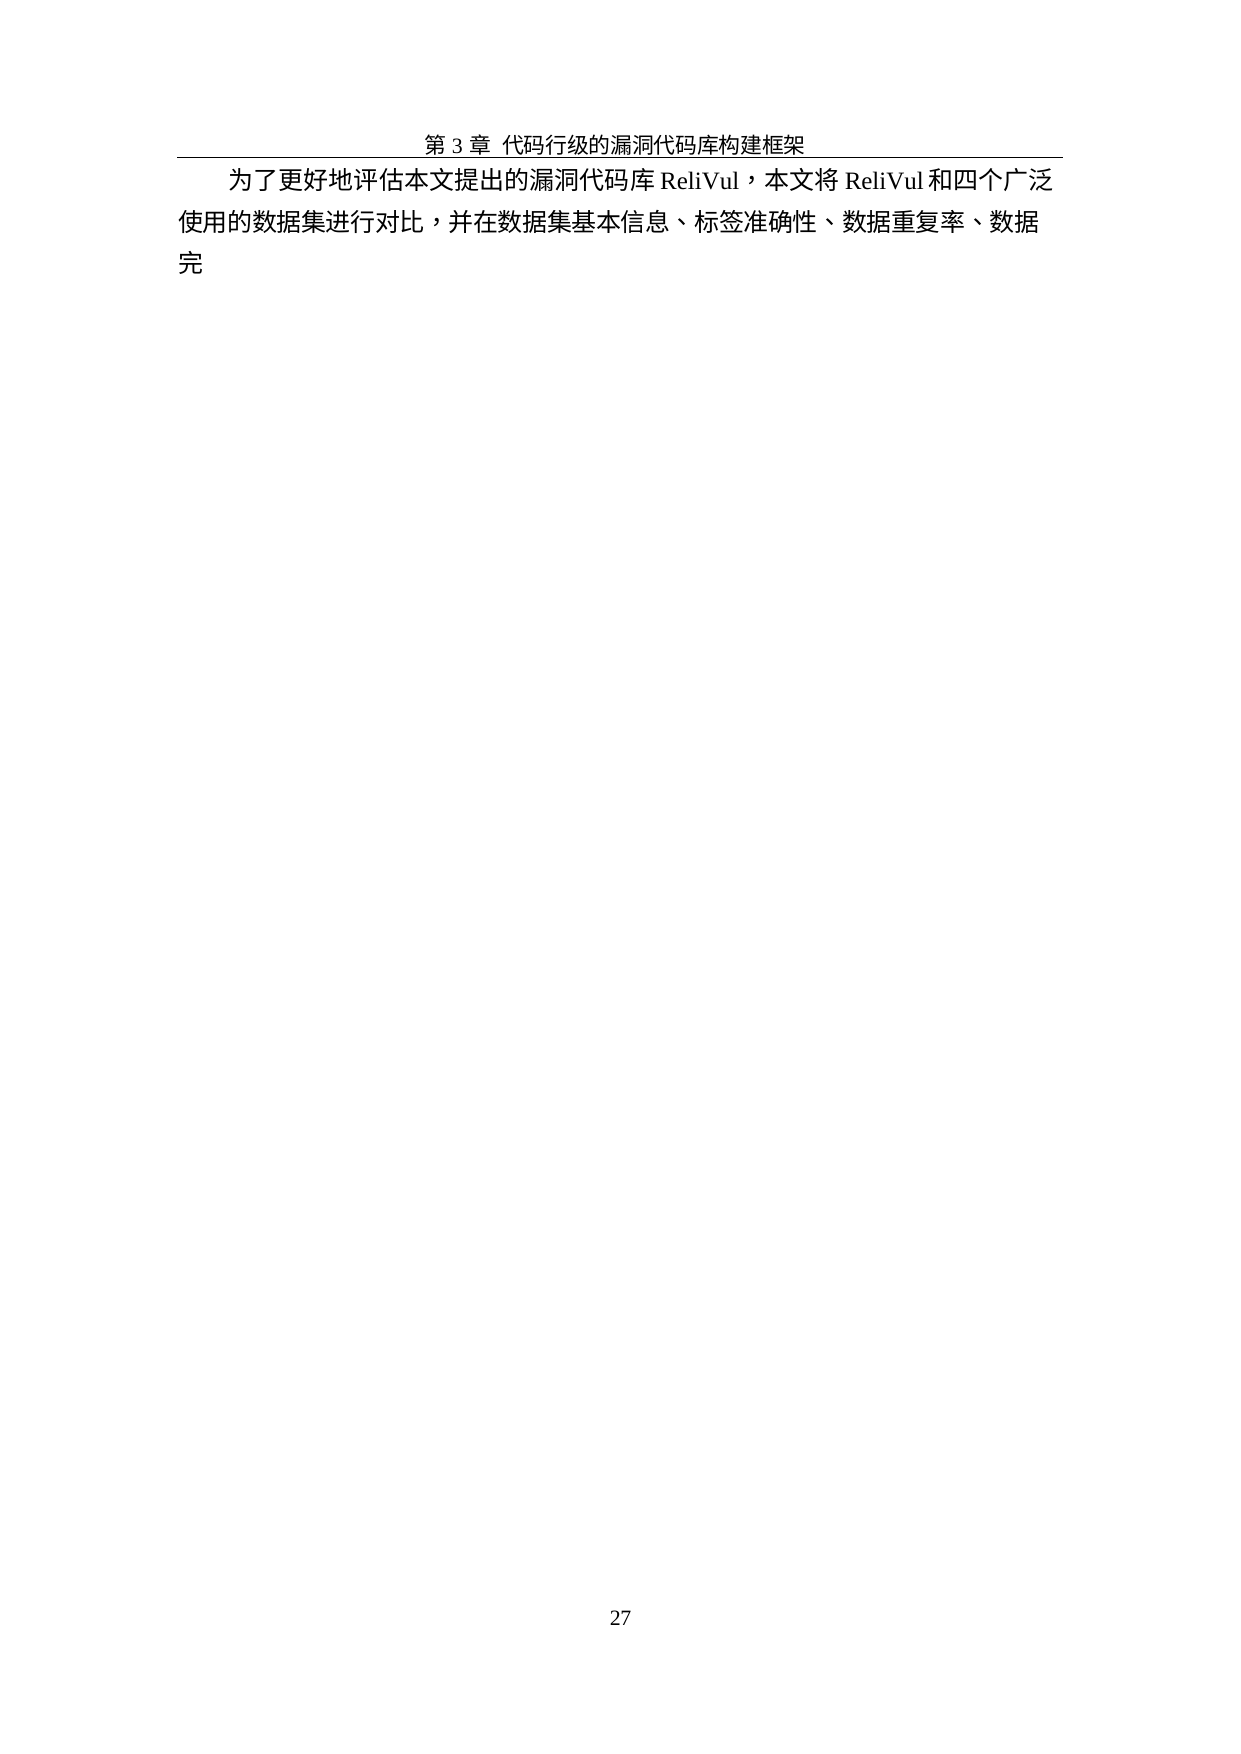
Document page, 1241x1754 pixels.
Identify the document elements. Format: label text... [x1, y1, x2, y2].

text 为了更好地评估本文提出的漏洞代码库ReliVul，本文将ReliVul和四个广泛使用的数据集进行对比，并在数据集基本信息、标签准确性、数据重复率、数据完 [178, 163, 1063, 280]
